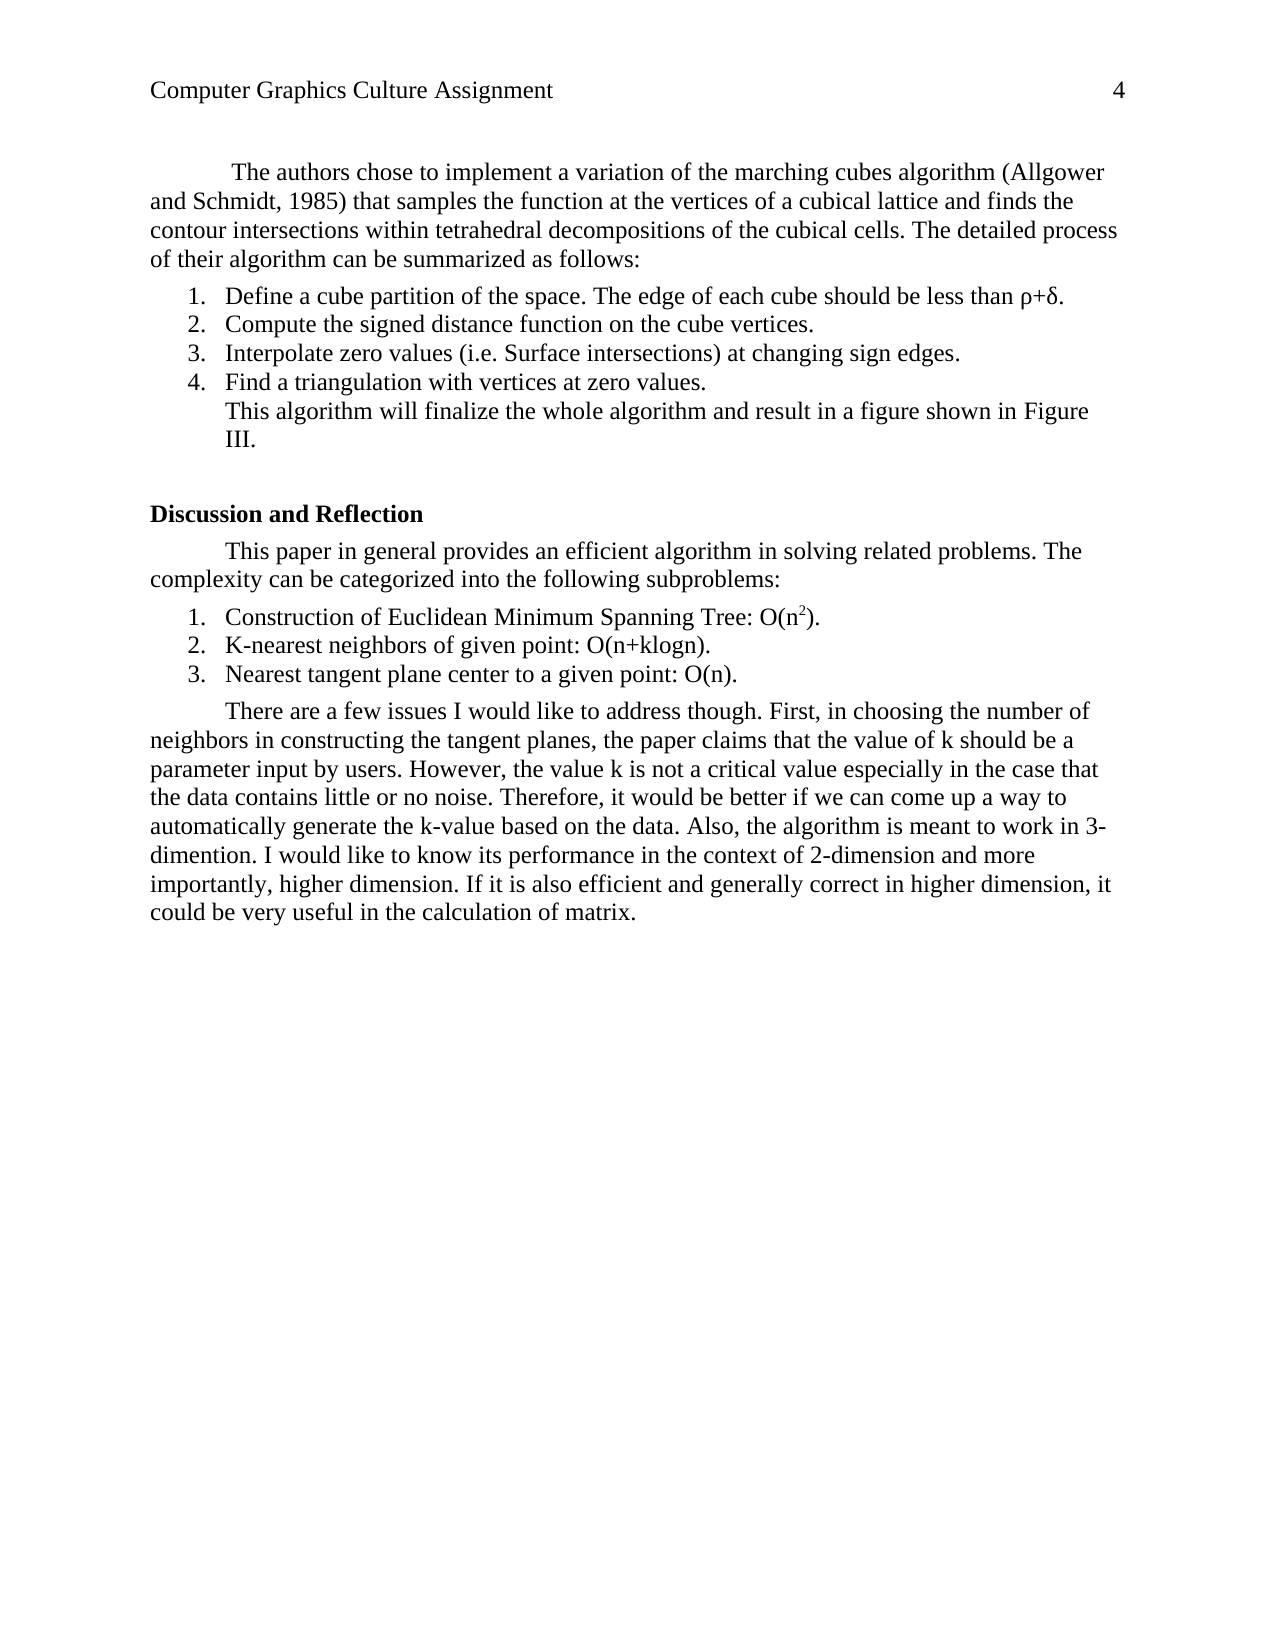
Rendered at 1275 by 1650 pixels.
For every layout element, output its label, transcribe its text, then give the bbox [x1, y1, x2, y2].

text There are a few issues I would like to address though. First, in choosing the number of neighbors in constructing the tangent planes, the paper claims that the value of k should be a parameter input by users. However, the value k is not a critical value especially in the case that the data contains little or no noise. Therefore, it would be better if we can come up a way to automatically generate the k-value based on the data. Also, the algorithm is meant to work in 3-dimention. I would like to know its performance in the context of 2-dimension and more importantly, higher dimension. If it is also efficient and generally correct in higher dimension, it could be very useful in the calculation of matrix. [150, 696, 1125, 926]
text This paper in general provides an efficient algorithm in solving related problems. The complexity can be categorized into the following subproblems: [150, 536, 1125, 593]
list Compute the signed distance function on the cube vertices. [187, 309, 1125, 338]
list Construction of Euclidean Minimum Spanning Tree: O(n2). [187, 602, 1125, 630]
list This algorithm will finalize the whole algorithm and result in a figure shown in Figure III. [225, 396, 1125, 453]
text The authors chose to implement a variation of the marching cubes algorithm (Allgower and Schmidt, 1985) that samples the function at the vertices of a cubical lattice and finds the contour intersections within tetrahedral decompositions of the cubical cells. The detailed process of their algorithm can be summarized as follows: [150, 157, 1125, 272]
list Nearest tangent plane center to a given point: O(n). [187, 659, 1125, 688]
list Interpolate zero values (i.e. Surface intersections) at changing sign edges. [187, 338, 1125, 367]
list Define a cube partition of the space. The edge of each cube should be less than ρ+δ. [187, 281, 1125, 309]
list K-nearest neighbors of given point: O(n+klogn). [187, 630, 1125, 659]
list Find a triangulation with vertices at zero values. [187, 367, 1125, 396]
text Discussion and Reflection [150, 499, 1125, 527]
